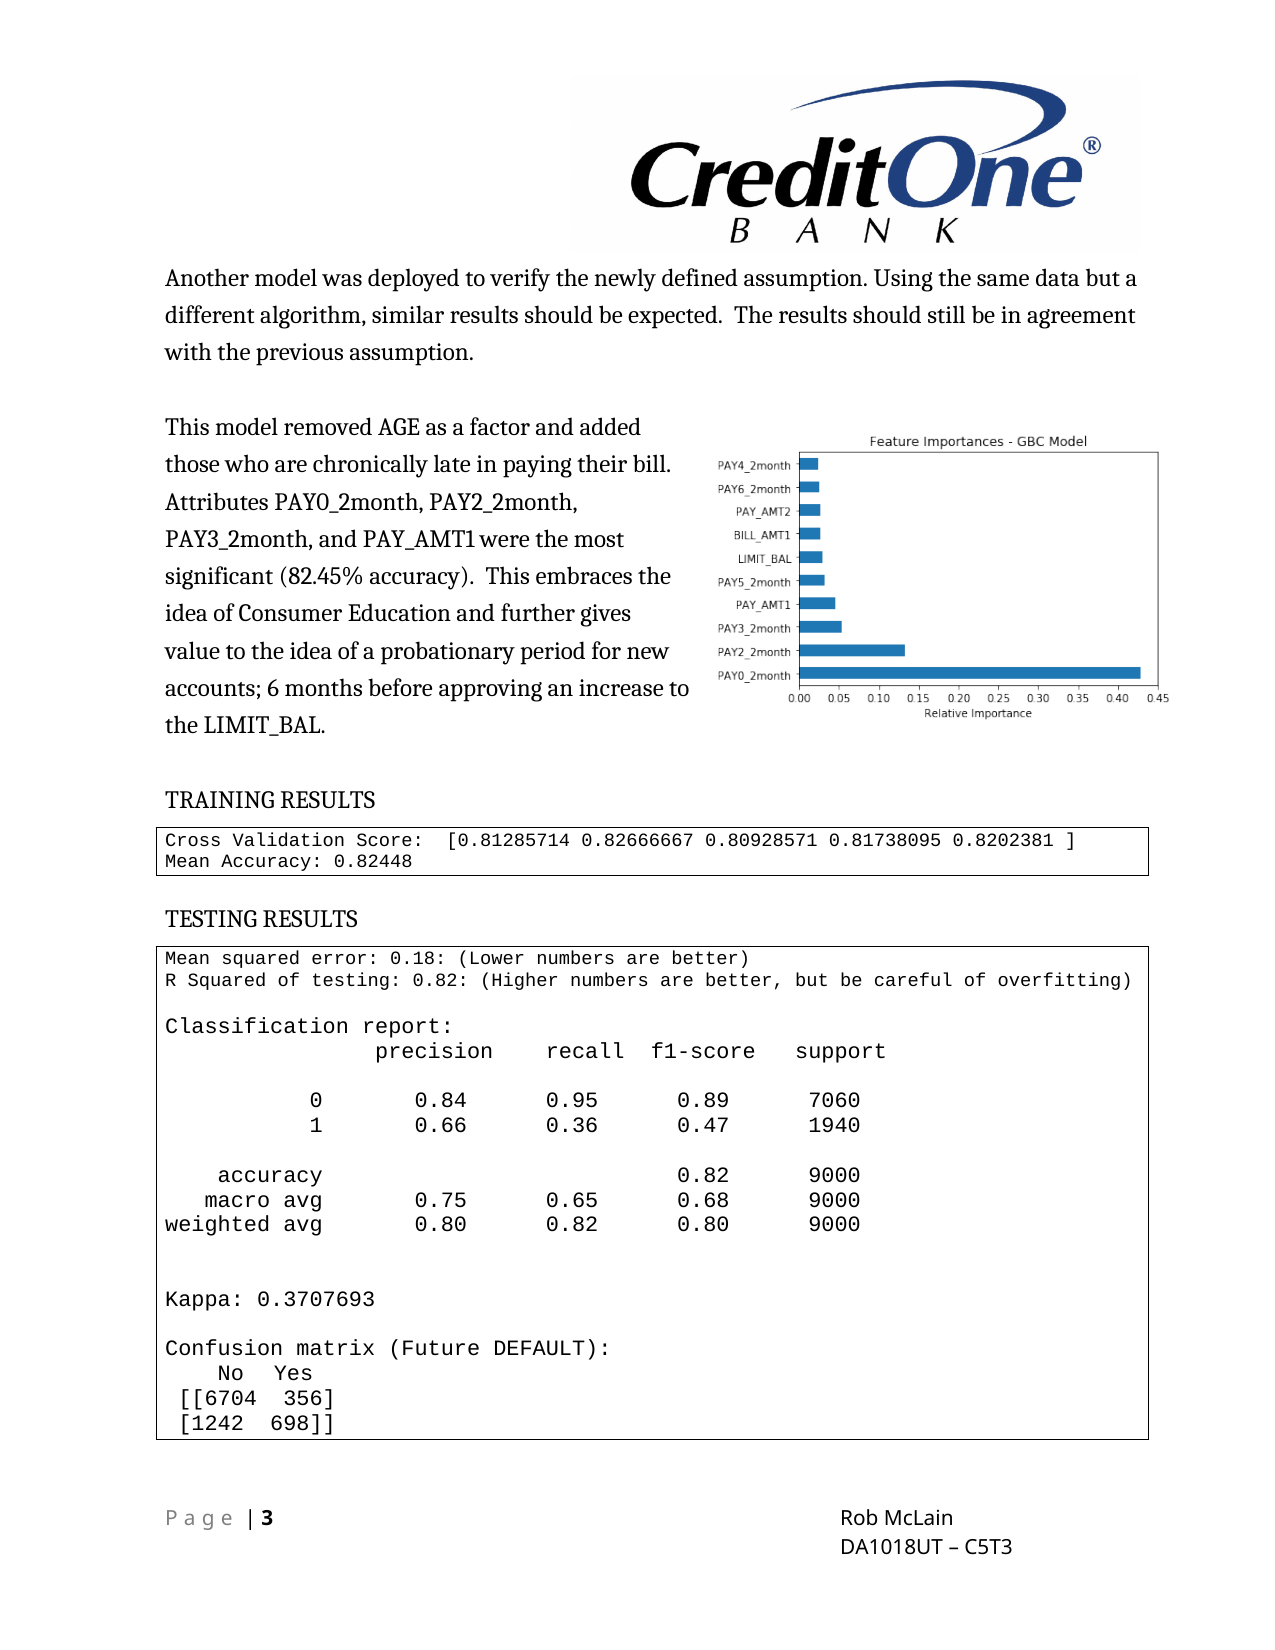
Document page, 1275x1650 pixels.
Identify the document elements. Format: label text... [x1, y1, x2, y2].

picture [570, 75, 1140, 252]
text precision recall f1-score support [165, 1040, 1140, 1065]
text R Squared of testing: 0.82: (Higher numbers are better, but be careful of overfitting) [165, 970, 1140, 992]
text weighted avg 0.80 0.82 0.80 9000 [165, 1213, 1140, 1238]
text Classification report: [165, 1015, 1140, 1040]
text macro avg 0.75 0.65 0.68 9000 [165, 1189, 1140, 1213]
text Cross Validation Score: [0.81285714 0.82666667 0.80928571 0.81738095 0.8202381 ] [157, 828, 1148, 848]
text Kappa: 0.3707693 [165, 1288, 1140, 1313]
text 0 0.84 0.95 0.89 7060 [165, 1089, 1140, 1114]
text Confusion matrix (Future DEFAULT): [165, 1337, 1140, 1362]
text [1242 698]] [157, 1409, 1148, 1439]
text Mean squared error: 0.18: (Lower numbers are better) [157, 947, 1148, 970]
text TESTING RESULTS [165, 905, 1140, 933]
text Mean Accuracy: 0.82448 [157, 848, 1148, 875]
text [[6704 356] [165, 1387, 1140, 1409]
picture [710, 428, 1177, 726]
text 1 0.66 0.36 0.47 1940 [165, 1114, 1140, 1139]
text Another model was deployed to verify the newly defined assumption. Using the same data but a different algorithm, similar results should be expected. The results should still be in agreement with the previous assumption. [165, 263, 1140, 367]
text No Yes [165, 1362, 1140, 1387]
text accuracy 0.82 9000 [165, 1164, 1140, 1189]
text TRAINING RESULTS [165, 786, 1140, 815]
